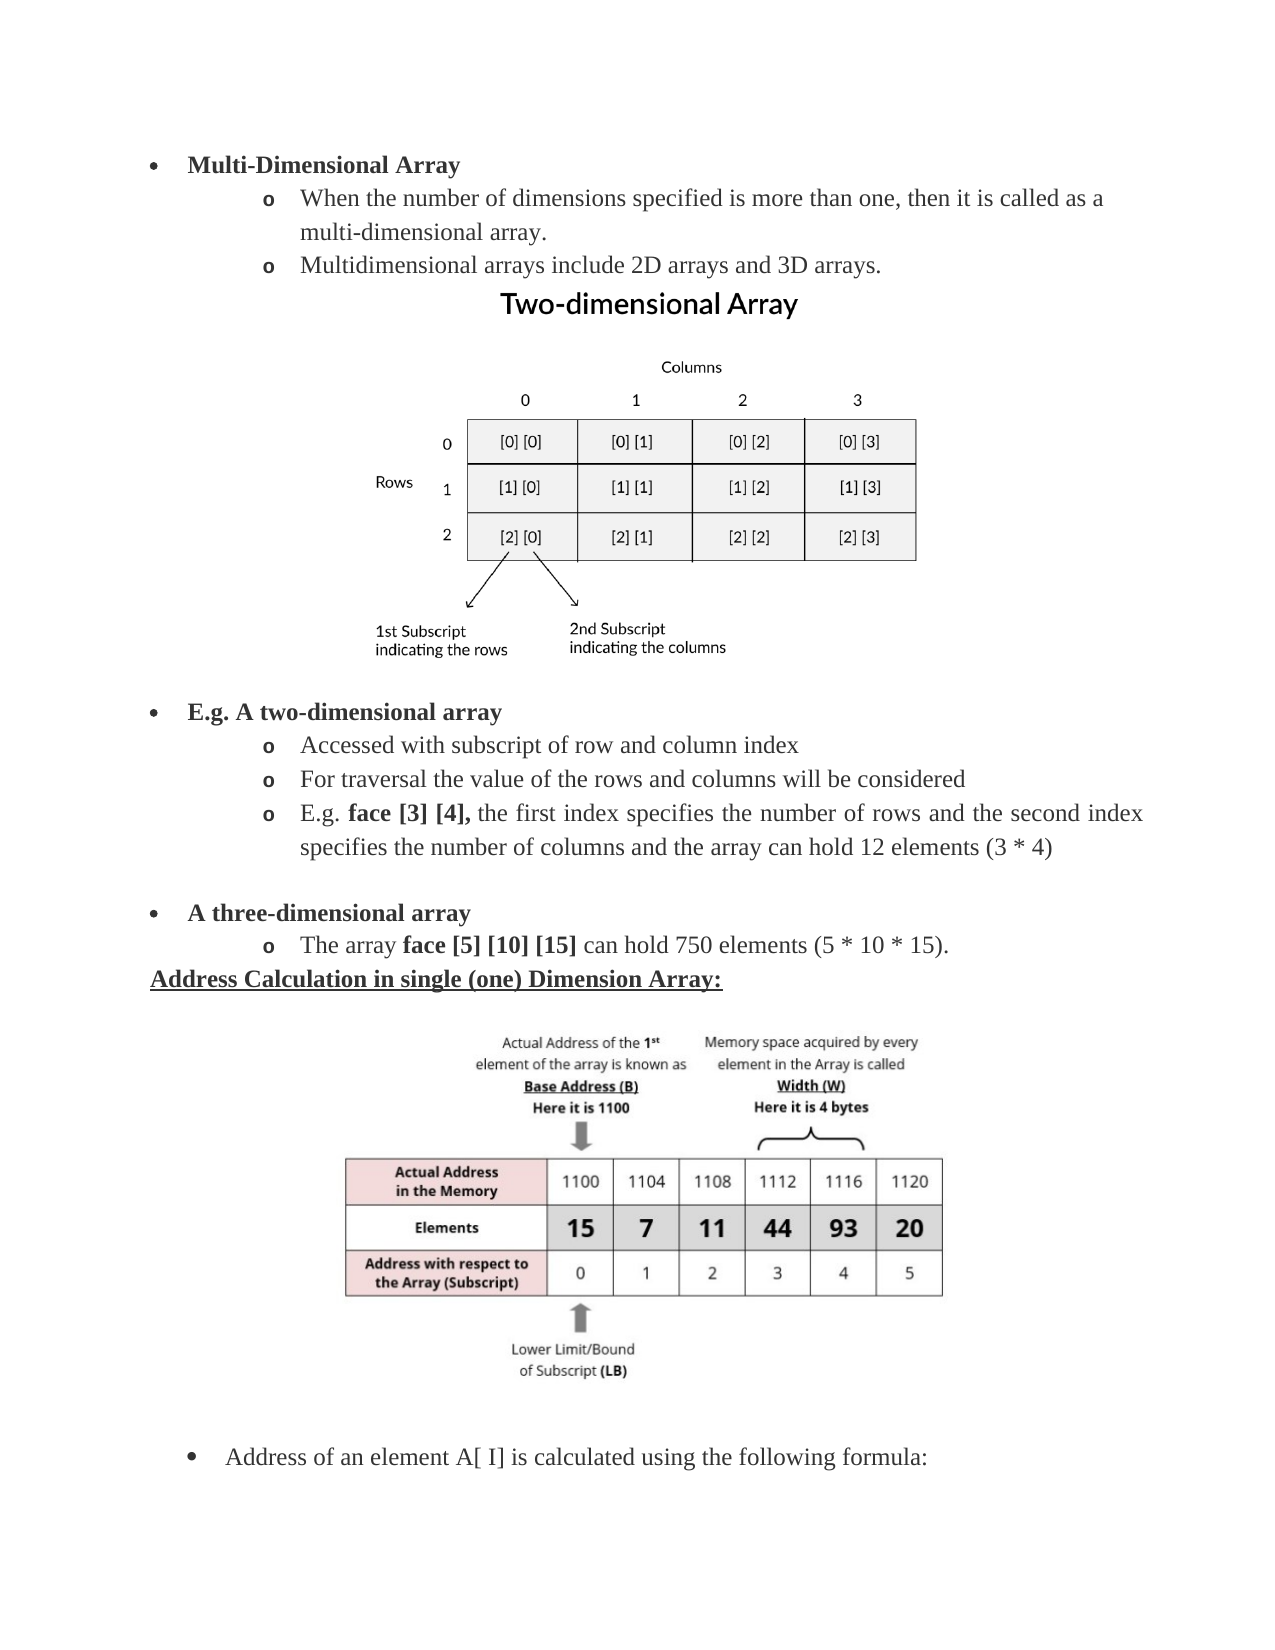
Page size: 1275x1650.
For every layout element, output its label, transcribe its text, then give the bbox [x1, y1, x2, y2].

picture [336, 1030, 958, 1386]
list E.g. A two-dimensional array [150, 697, 1144, 726]
list E.g. face [3] [4], the first index specifies the number of rows and the second index specifies the number of columns and the array can hold 12 elements (3 * 4) [262, 798, 1144, 860]
list When the number of dimensions specified is more than one, then it is called as a multi-dimensional array. [262, 183, 1144, 246]
picture [366, 283, 928, 660]
text Address Calculation in single (one) Dimension Array: [150, 964, 1144, 993]
list Multi-Dimensional Array [150, 150, 1144, 179]
list A three-dimensional array [150, 898, 1144, 926]
list Accessed with subscript of row and column index [262, 730, 1144, 759]
list Multidimensional arrays include 2D arrays and 3D arrays. [262, 250, 1144, 279]
list The array face [5] [10] [15] can hold 750 elements (5 * 10 * 15). [262, 931, 1144, 960]
list Address of an element A[ I] is calculated using the following formula: [187, 1442, 1144, 1471]
list For traversal the value of the rows and columns will be considered [262, 764, 1144, 793]
